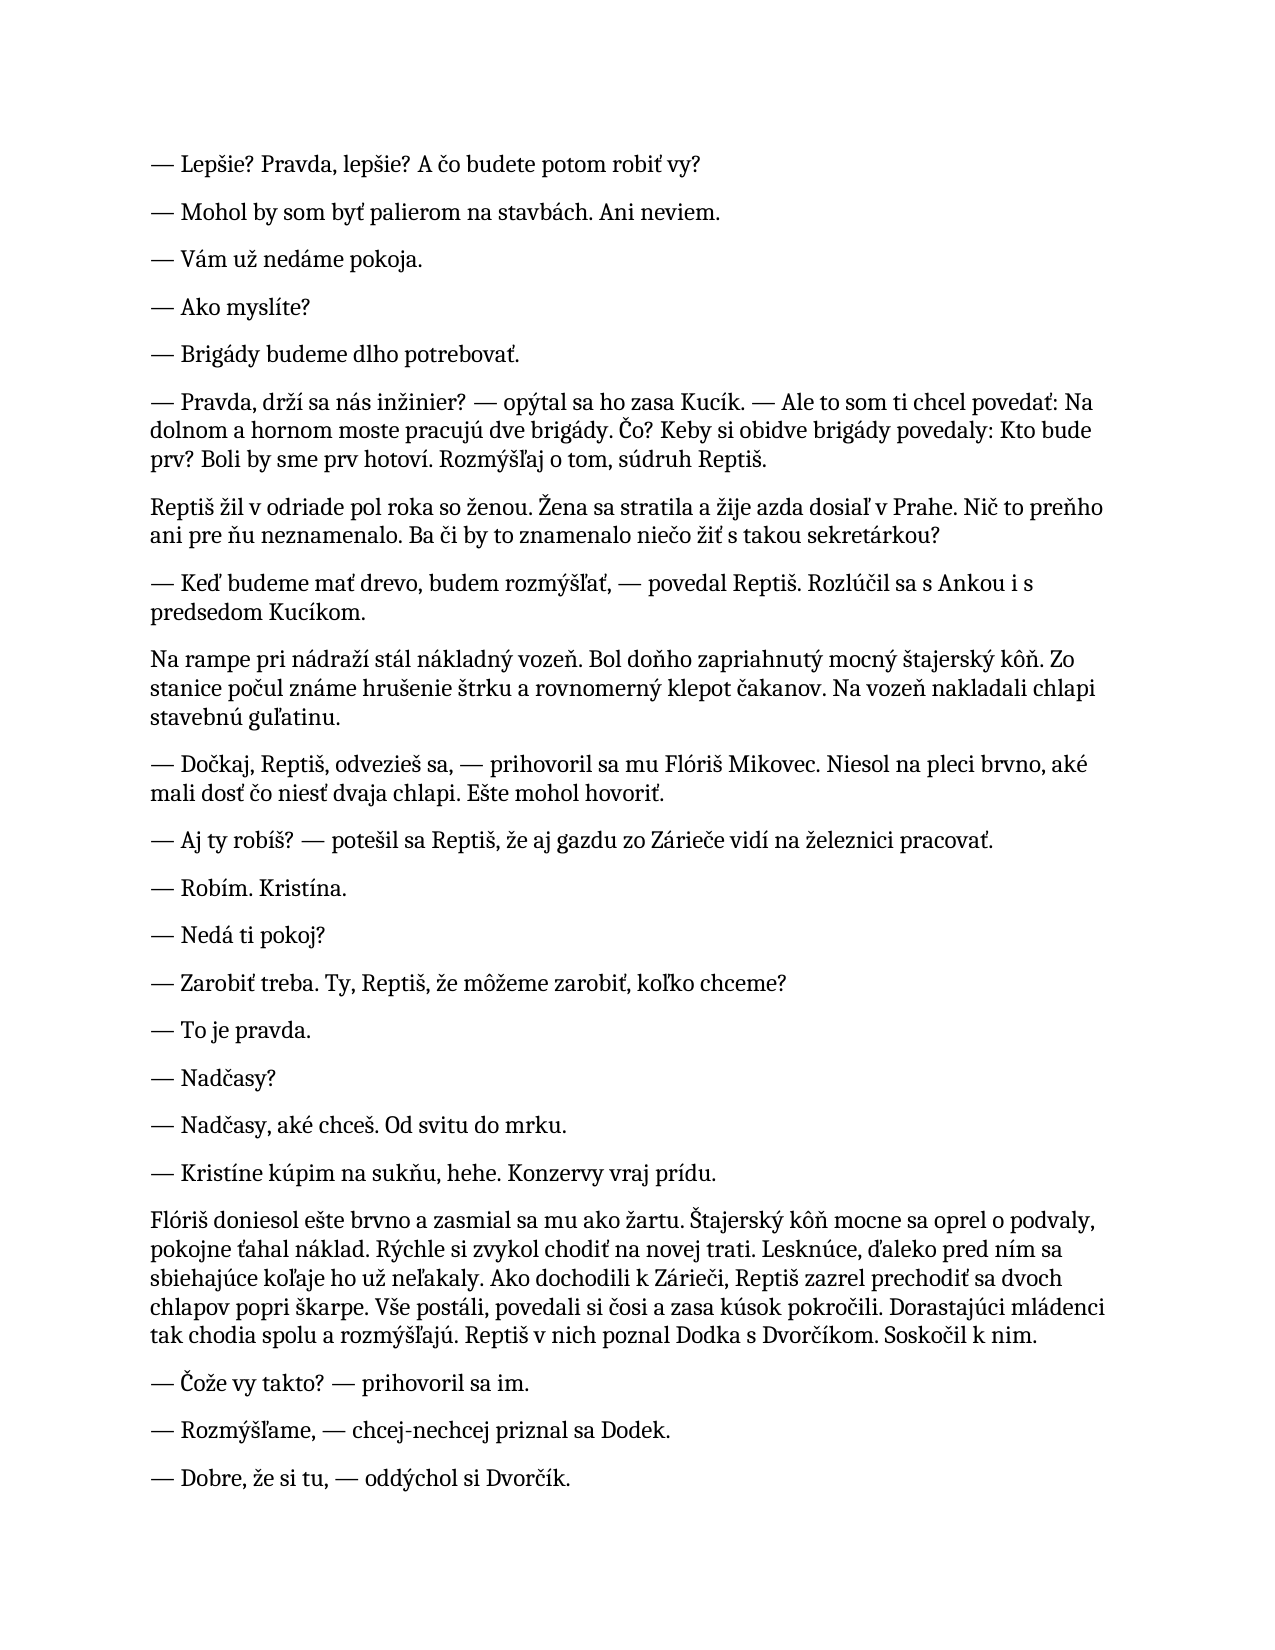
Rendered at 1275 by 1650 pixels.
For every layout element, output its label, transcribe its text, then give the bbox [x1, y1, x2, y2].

text — Čože vy takto? — prihovoril sa im. [150, 1369, 1125, 1397]
text — Aj ty robíš? — potešil sa Reptiš, že aj gazdu zo Zárieče vidí na železnici pracovať. [150, 826, 1125, 855]
text — Nadčasy, aké chceš. Od svitu do mrku. [150, 1111, 1125, 1140]
text Na rampe pri nádraží stál nákladný vozeň. Bol doňho zapriahnutý mocný štajerský kôň. Zo stanice počul známe hrušenie štrku a rovnomerný klepot čakanov. Na vozeň nakladali chlapi stavebnú guľatinu. [150, 645, 1125, 731]
text — Lepšie? Pravda, lepšie? A čo budete potom robiť vy? [150, 150, 1125, 179]
text — Keď budeme mať drevo, budem rozmýšľať, — povedal Reptiš. Rozlúčil sa s Ankou i s predsedom Kucíkom. [150, 569, 1125, 626]
text — Dobre, že si tu, — oddýchol si Dvorčík. [150, 1464, 1125, 1492]
text Flóriš doniesol ešte brvno a zasmial sa mu ako žartu. Štajerský kôň mocne sa oprel o podvaly, pokojne ťahal náklad. Rýchle si zvykol chodiť na novej trati. Lesknúce, ďaleko pred ním sa sbiehajúce koľaje ho už neľakaly. Ako dochodili k Zárieči, Reptiš zazrel prechodiť sa dvoch chlapov popri škarpe. Vše postáli, povedali si čosi a zasa kúsok pokročili. Dorastajúci mládenci tak chodia spolu a rozmýšľajú. Reptiš v nich poznal Dodka s Dvorčíkom. Soskočil k nim. [150, 1206, 1125, 1350]
text — Nadčasy? [150, 1064, 1125, 1092]
text — Nedá ti pokoj? [150, 921, 1125, 950]
text — Brigády budeme dlho potrebovať. [150, 340, 1125, 369]
text — Zarobiť treba. Ty, Reptiš, že môžeme zarobiť, koľko chceme? [150, 969, 1125, 997]
text — Rozmýšľame, — chcej-nechcej priznal sa Dodek. [150, 1416, 1125, 1445]
text — Vám už nedáme pokoja. [150, 245, 1125, 274]
text — To je pravda. [150, 1016, 1125, 1045]
text Reptiš žil v odriade pol roka so ženou. Žena sa stratila a žije azda dosiaľ v Prahe. Nič to preňho ani pre ňu neznamenalo. Ba či by to znamenalo niečo žiť s takou sekretárkou? [150, 492, 1125, 550]
text — Mohol by som byť palierom na stavbách. Ani neviem. [150, 197, 1125, 226]
text — Robím. Kristína. [150, 874, 1125, 902]
text — Ako myslíte? [150, 292, 1125, 321]
text — Kristíne kúpim na sukňu, hehe. Konzervy vraj prídu. [150, 1159, 1125, 1187]
text — Dočkaj, Reptiš, odvezieš sa, — prihovoril sa mu Flóriš Mikovec. Niesol na pleci brvno, aké mali dosť čo niesť dvaja chlapi. Ešte mohol hovoriť. [150, 750, 1125, 807]
text — Pravda, drží sa nás inžinier? — opýtal sa ho zasa Kucík. — Ale to som ti chcel povedať: Na dolnom a hornom moste pracujú dve brigády. Čo? Keby si obidve brigády povedaly: Kto bude prv? Boli by sme prv hotoví. Rozmýšľaj o tom, súdruh Reptiš. [150, 387, 1125, 474]
